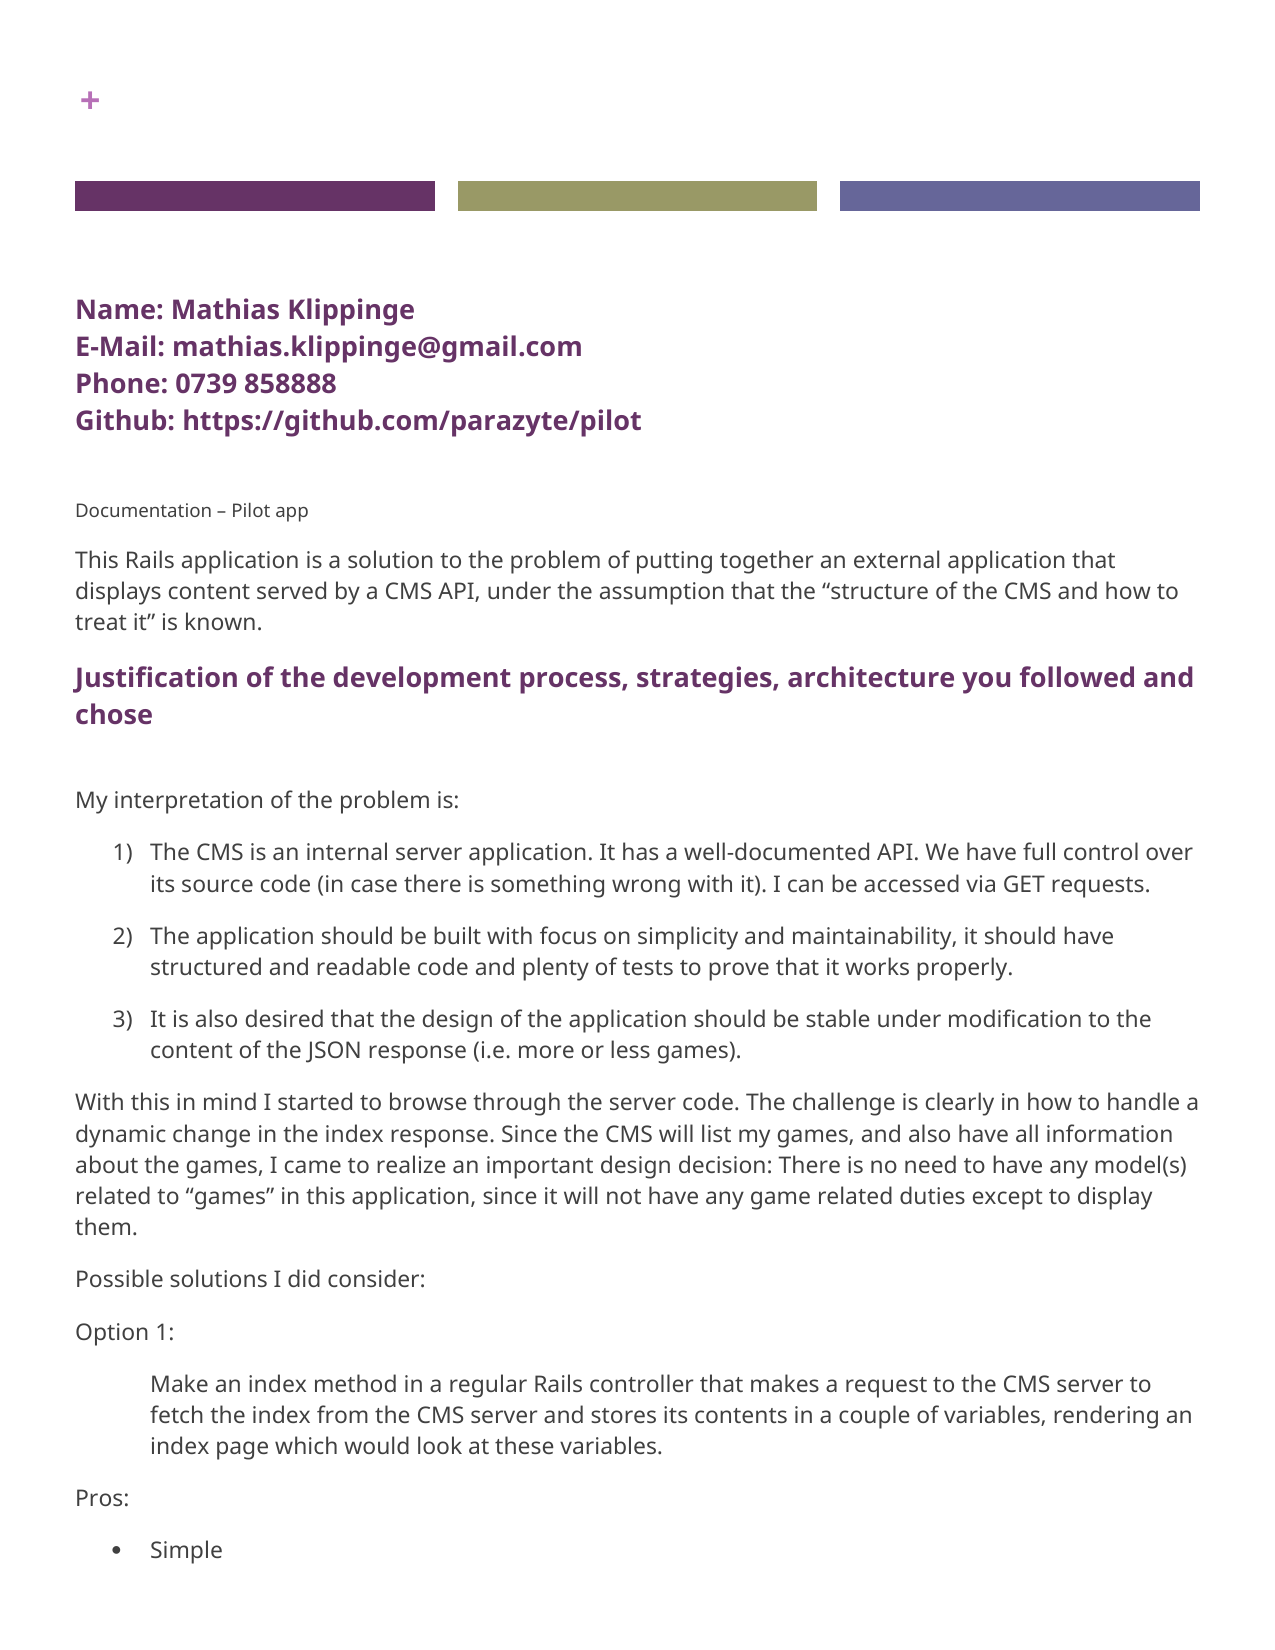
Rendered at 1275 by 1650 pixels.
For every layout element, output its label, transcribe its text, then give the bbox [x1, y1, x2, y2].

text Possible solutions I did consider: [75, 1263, 1200, 1294]
list Simple [112, 1534, 1200, 1565]
text Pros: [75, 1482, 1200, 1513]
text Option 1: [75, 1315, 1200, 1347]
text With this in mind I started to browse through the server code. The challenge is clearly in how to handle a dynamic change in the index response. Since the CMS will list my games, and also have all information about the games, I came to realize an important design decision: There is no need to have any model(s) related to “games” in this application, since it will not have any game related duties except to display them. [75, 1086, 1200, 1242]
text Make an index method in a regular Rails controller that makes a request to the CMS server to fetch the index from the CMS server and stores its contents in a couple of variables, rendering an index page which would look at these variables. [150, 1367, 1200, 1461]
